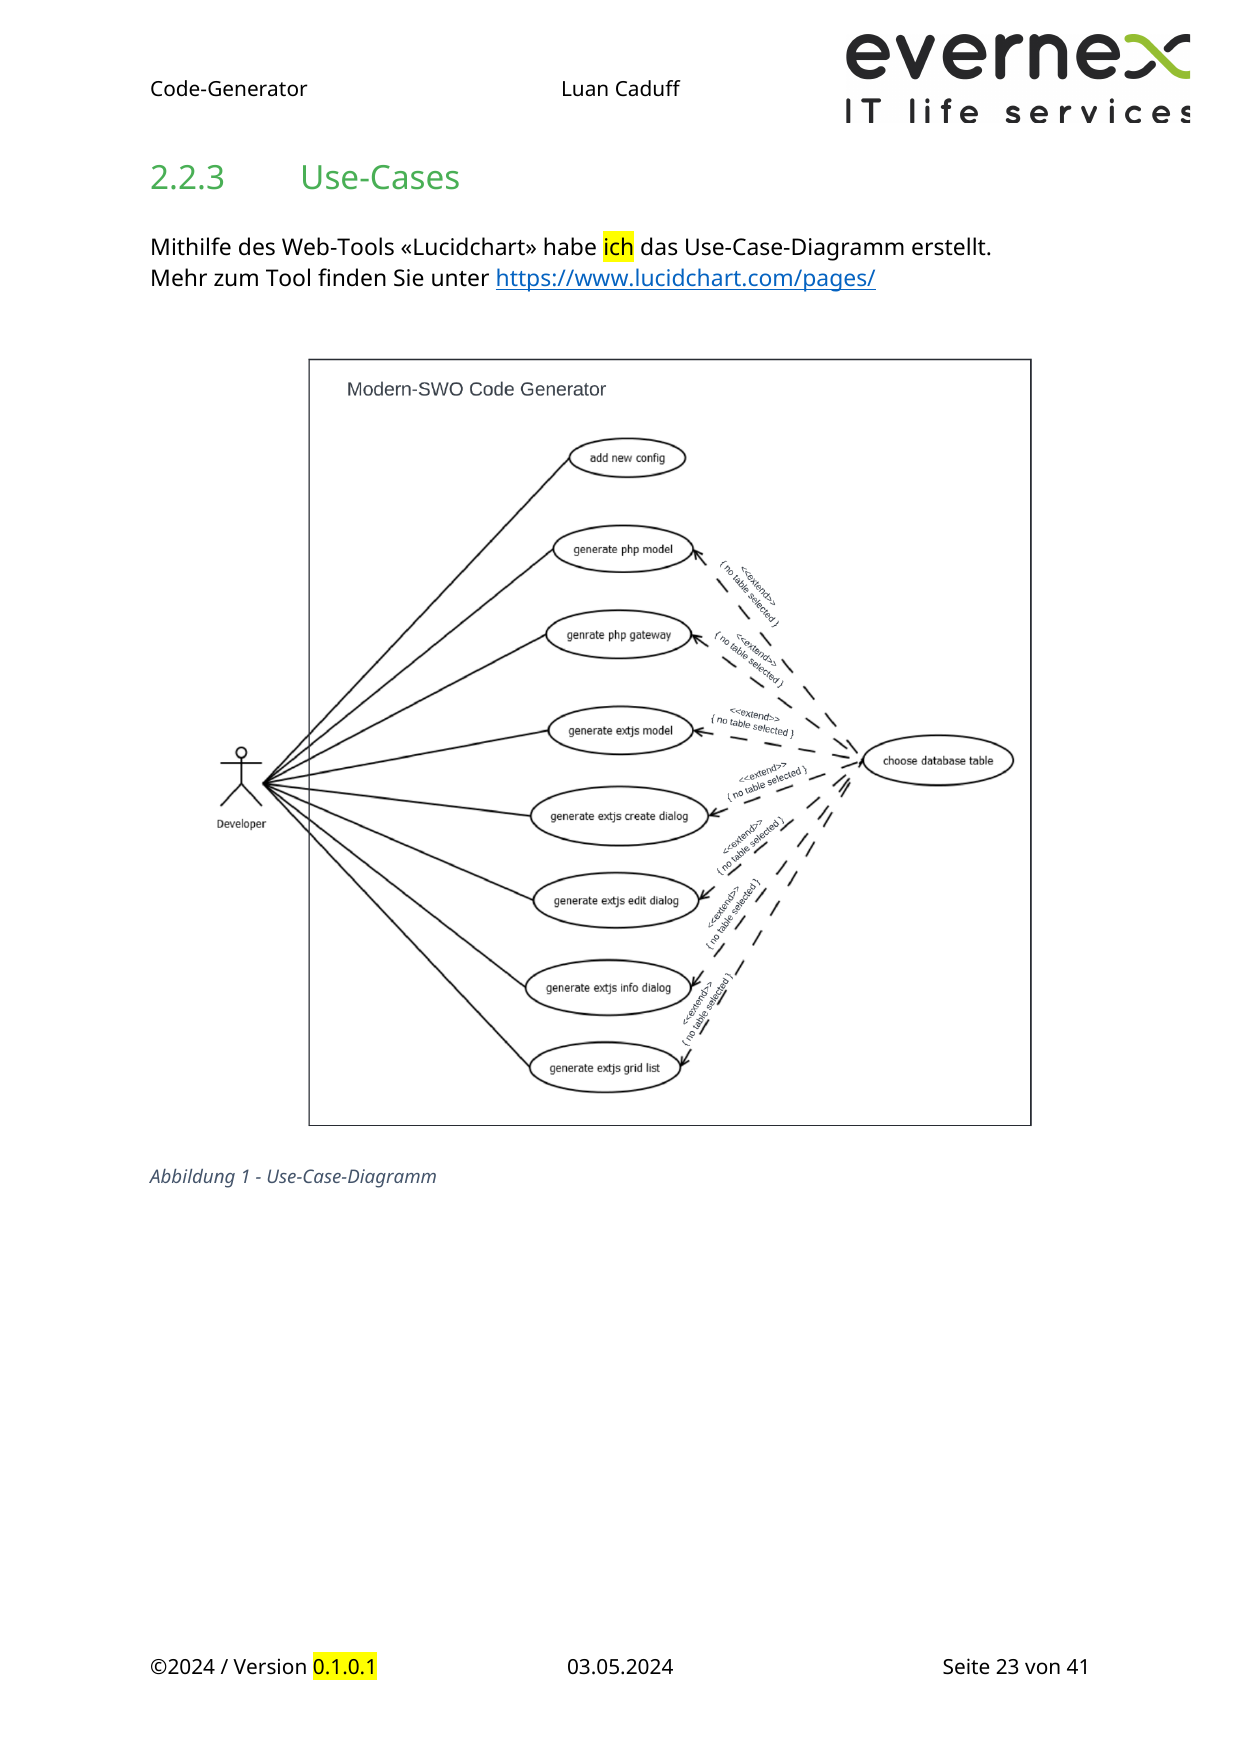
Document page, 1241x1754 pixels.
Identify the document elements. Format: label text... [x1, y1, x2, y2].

picture [150, 324, 1090, 1164]
text Mithilfe des Web-Tools «Lucidchart» habe ich das Use-Case-Diagramm erstellt. [150, 231, 603, 262]
text Mehr zum Tool finden Sie unter https://www.lucidchart.com/pages/ [150, 262, 1090, 293]
subtitle Use-Cases [150, 154, 1090, 199]
text Mithilfe des Web-Tools «Lucidchart» habe ich das Use-Case-Diagramm erstellt. [634, 231, 1090, 262]
text Abbildung 1 - Use-Case-Diagramm [150, 1164, 1090, 1189]
picture [846, 34, 1191, 123]
